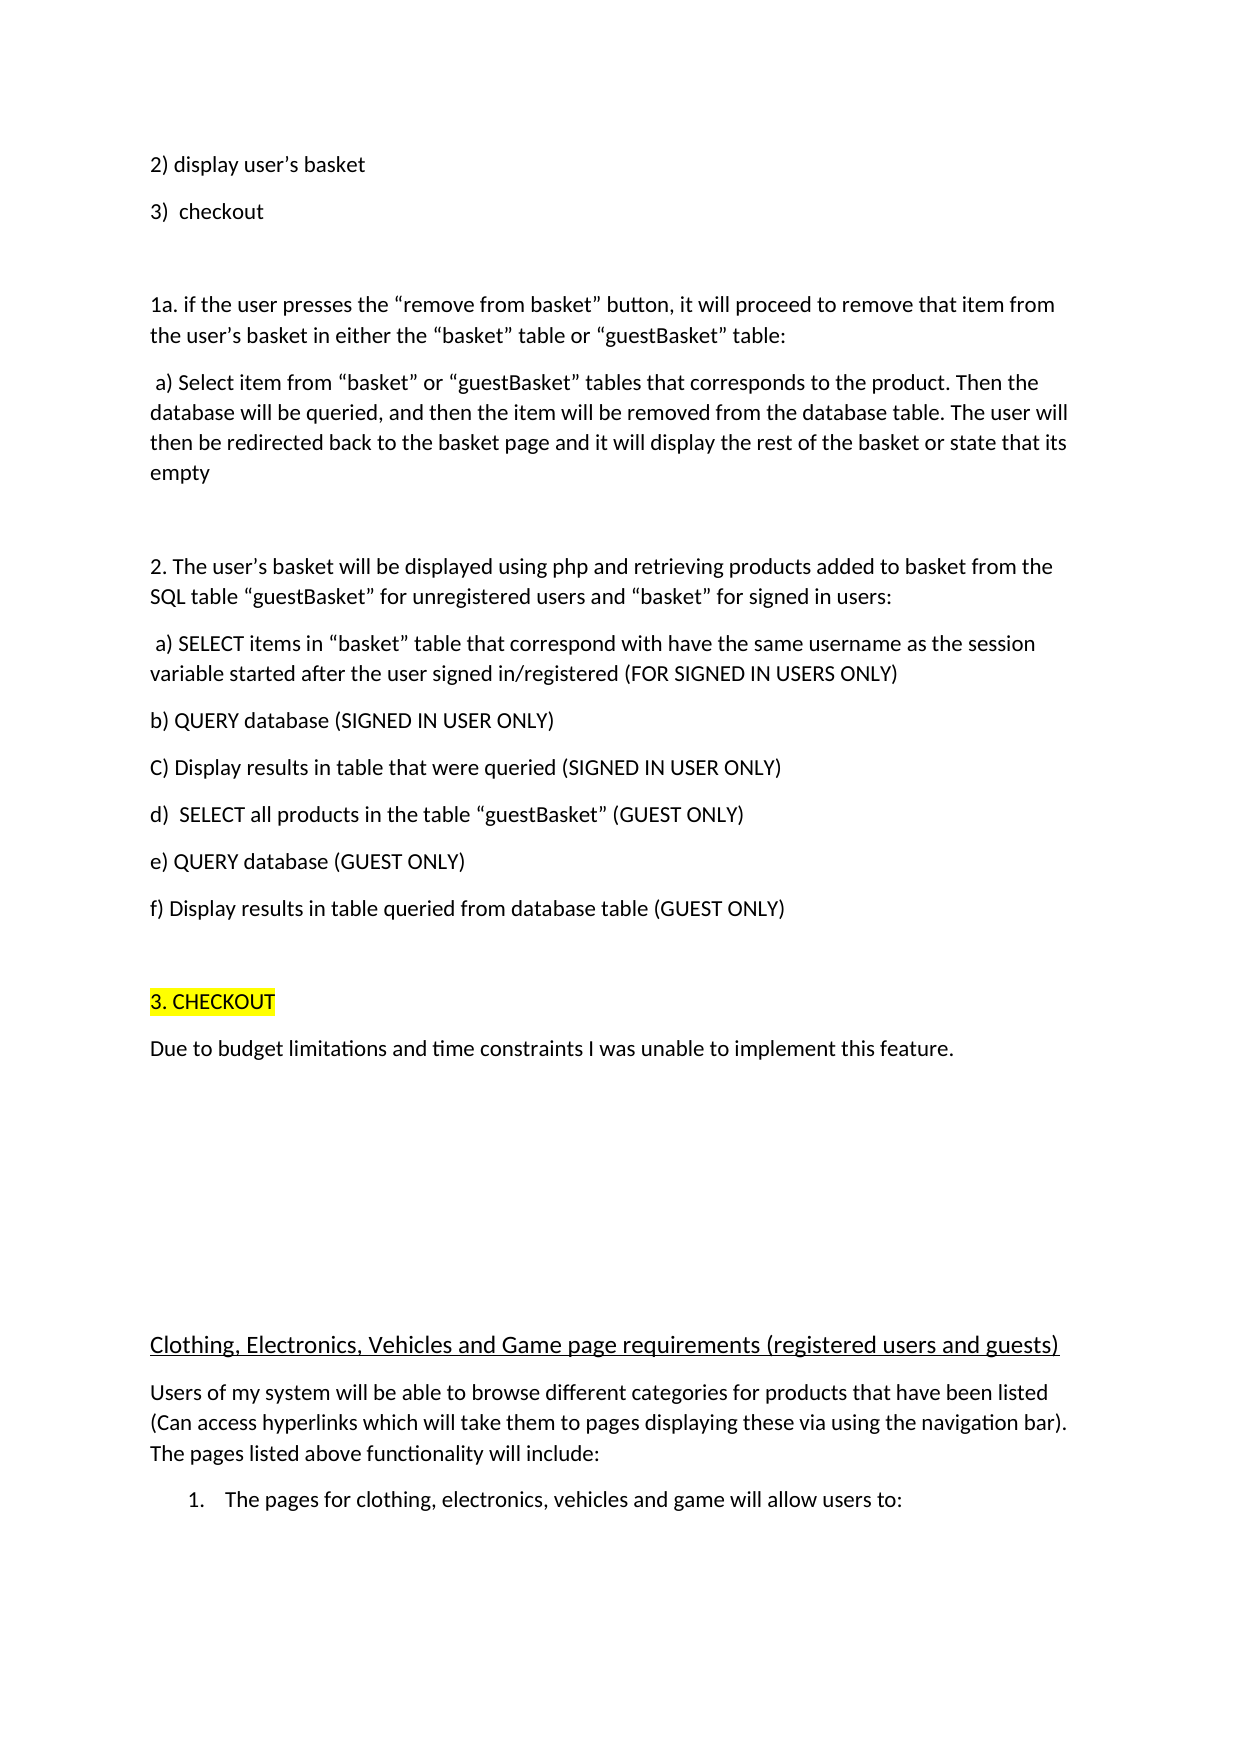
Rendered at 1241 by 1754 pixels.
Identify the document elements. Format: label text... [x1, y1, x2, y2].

text C) Display results in table that were queried (SIGNED IN USER ONLY) [150, 753, 1090, 781]
list The pages for clothing, electronics, vehicles and game will allow users to: [187, 1486, 1090, 1514]
text 2) display user’s basket [150, 150, 1090, 178]
text Clothing, Electronics, Vehicles and Game page requirements (registered users and guests) [150, 1329, 1090, 1359]
text Due to budget limitations and time constraints I was unable to implement this feature. [150, 1034, 1090, 1062]
text f) Display results in table queried from database table (GUEST ONLY) [150, 894, 1090, 922]
text 3) checkout [150, 197, 1090, 225]
text a) Select item from “basket” or “guestBasket” tables that corresponds to the product. Then the database will be queried, and then the item will be removed from the database table. The user will then be redirected back to the basket page and it will display the rest of the basket or state that its empty [150, 368, 1090, 486]
text d) SELECT all products in the table “guestBasket” (GUEST ONLY) [150, 800, 1090, 828]
text a) SELECT items in “basket” table that correspond with have the same username as the session variable started after the user signed in/registered (FOR SIGNED IN USERS ONLY) [150, 629, 1090, 687]
text 2. The user’s basket will be displayed using php and retrieving products added to basket from the SQL table “guestBasket” for unregistered users and “basket” for signed in users: [150, 552, 1090, 610]
text Users of my system will be able to browse different categories for products that have been listed (Can access hyperlinks which will take them to pages displaying these via using the navigation bar). The pages listed above functionality will include: [150, 1378, 1090, 1467]
text 3. CHECKOUT [150, 987, 1090, 1016]
text 1a. if the user presses the “remove from basket” button, it will proceed to remove that item from the user’s basket in either the “basket” table or “guestBasket” table: [150, 291, 1090, 349]
text e) QUERY database (GUEST ONLY) [150, 847, 1090, 875]
text b) QUERY database (SIGNED IN USER ONLY) [150, 706, 1090, 734]
